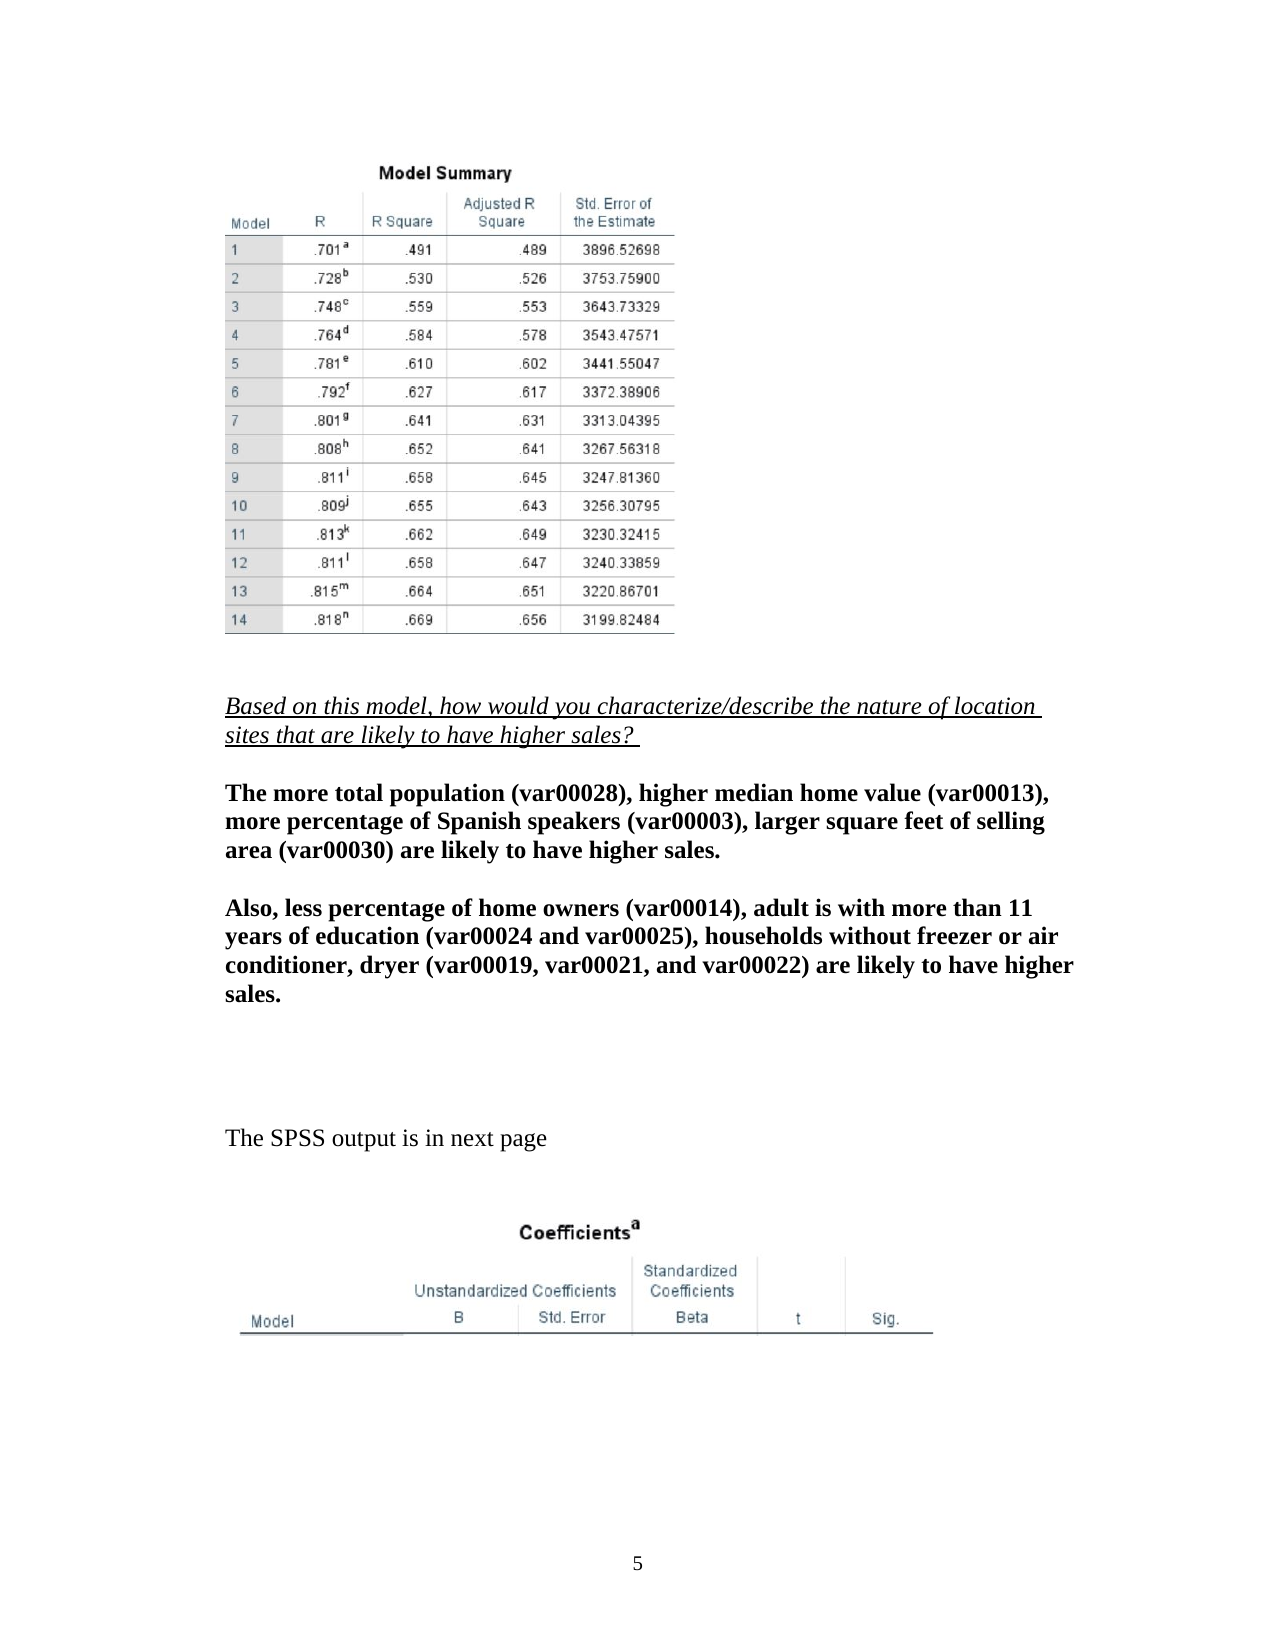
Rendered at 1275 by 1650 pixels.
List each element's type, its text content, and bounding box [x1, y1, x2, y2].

title The SPSS output is in next page [225, 1123, 1087, 1151]
picture [225, 1208, 934, 1336]
title Based on this model, how would you characterize/describe the nature of location sites that are likely to have higher sales? [225, 691, 1087, 749]
title The more total population (var00028), higher median home value (var00013), more percentage of Spanish speakers (var00003), larger square feet of selling area (var00030) are likely to have higher sales. [225, 778, 1087, 864]
picture [225, 150, 677, 634]
title Also, less percentage of home owners (var00014), adult is with more than 11 years of education (var00024 and var00025), households without freezer or air conditioner, dryer (var00019, var00021, and var00022) are likely to have higher sales. [225, 893, 1087, 1008]
